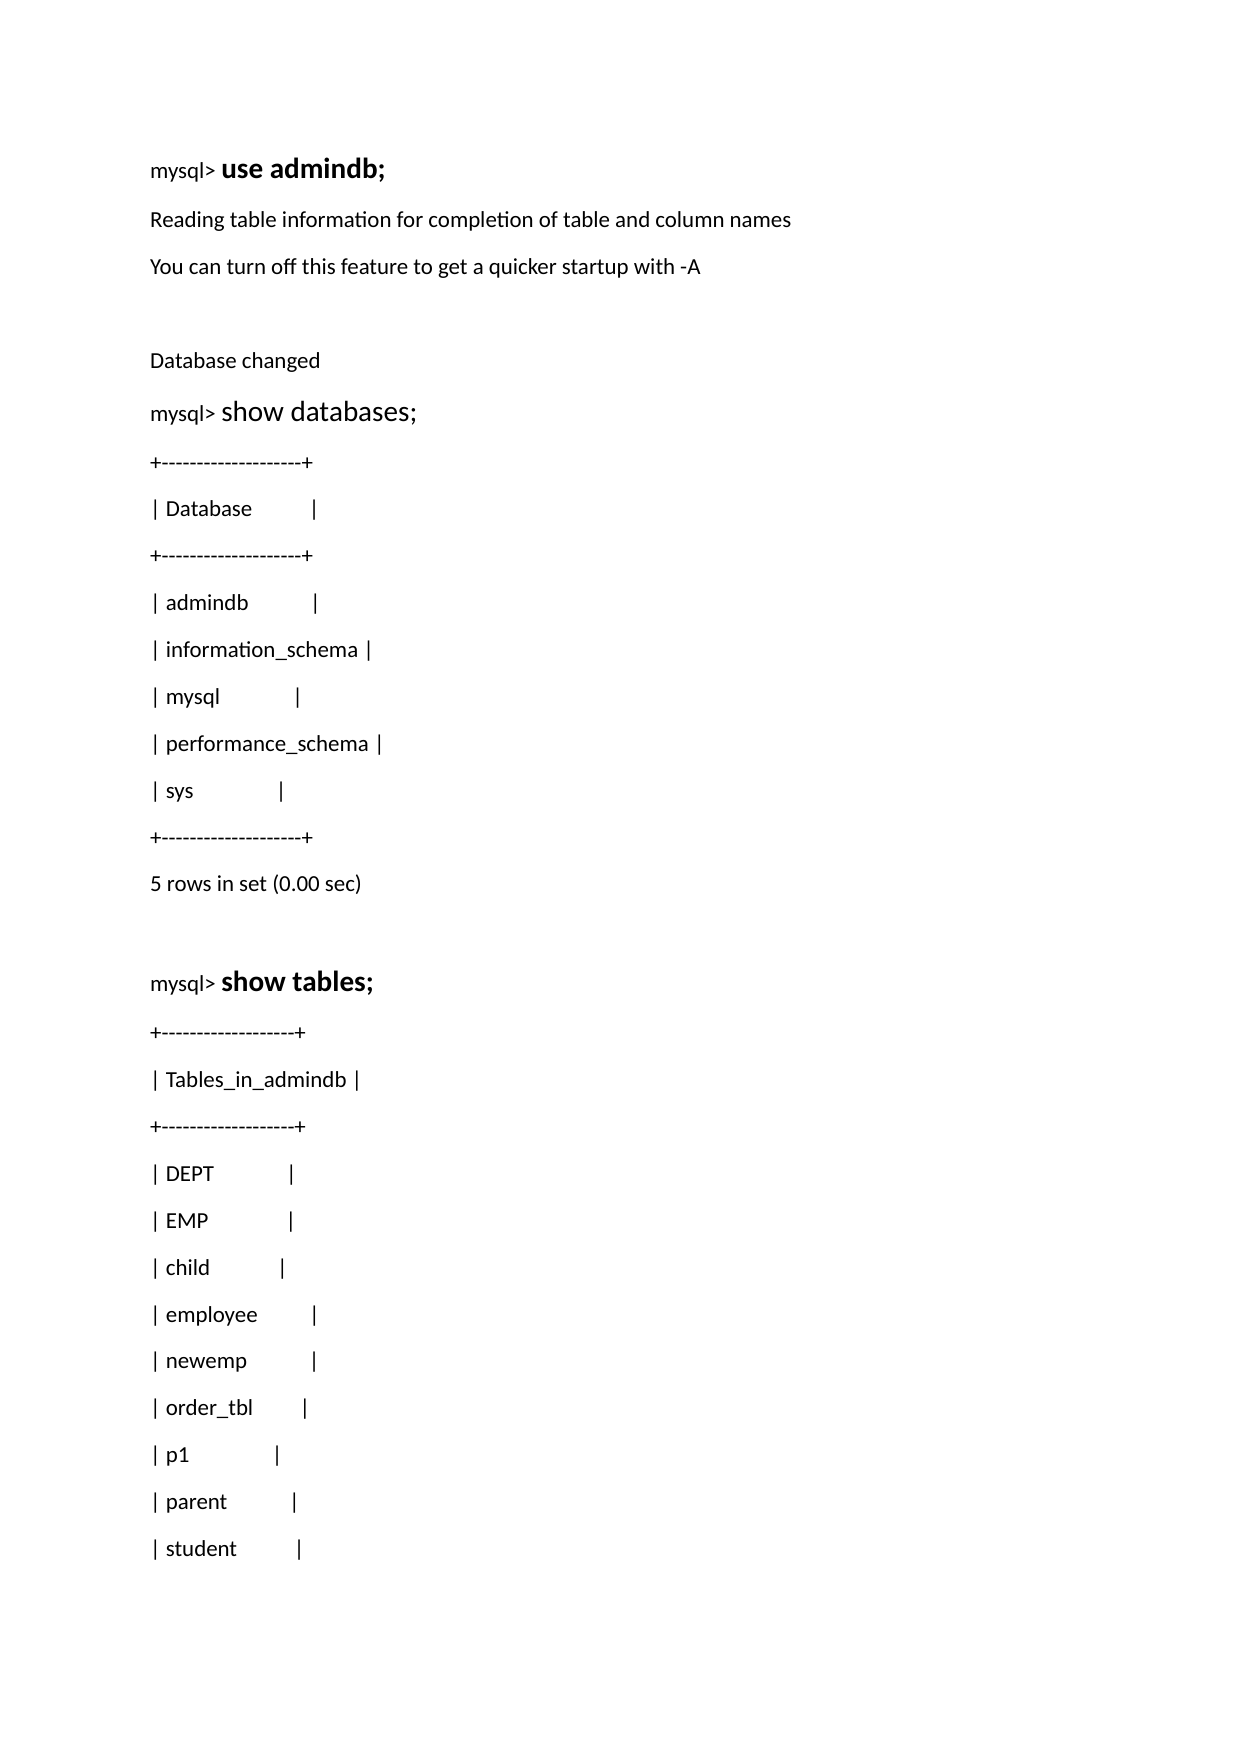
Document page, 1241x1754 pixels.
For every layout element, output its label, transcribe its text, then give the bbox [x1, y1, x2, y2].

text | admindb | [150, 588, 1090, 616]
text | child | [150, 1253, 1090, 1281]
text | employee | [150, 1300, 1090, 1328]
text | DEPT | [150, 1159, 1090, 1187]
text Database changed [150, 346, 1090, 374]
text mysql> show databases; [150, 393, 1090, 428]
text +--------------------+ [150, 541, 1090, 569]
text +-------------------+ [150, 1112, 1090, 1140]
text | mysql | [150, 682, 1090, 710]
text You can turn off this feature to get a quicker startup with -A [150, 252, 1090, 280]
text | performance_schema | [150, 729, 1090, 757]
text | student | [150, 1534, 1090, 1562]
text 5 rows in set (0.00 sec) [150, 869, 1090, 898]
text | parent | [150, 1487, 1090, 1515]
text mysql> use admindb; [150, 150, 1090, 186]
text | newemp | [150, 1347, 1090, 1374]
text +--------------------+ [150, 823, 1090, 851]
text | Database | [150, 494, 1090, 523]
text +-------------------+ [150, 1018, 1090, 1046]
text | Tables_in_admindb | [150, 1065, 1090, 1093]
text | p1 | [150, 1440, 1090, 1468]
text +--------------------+ [150, 448, 1090, 476]
text | information_schema | [150, 635, 1090, 663]
text mysql> show tables; [150, 963, 1090, 999]
text | EMP | [150, 1206, 1090, 1234]
text | sys | [150, 776, 1090, 804]
text Reading table information for completion of table and column names [150, 205, 1090, 233]
text | order_tbl | [150, 1393, 1090, 1421]
